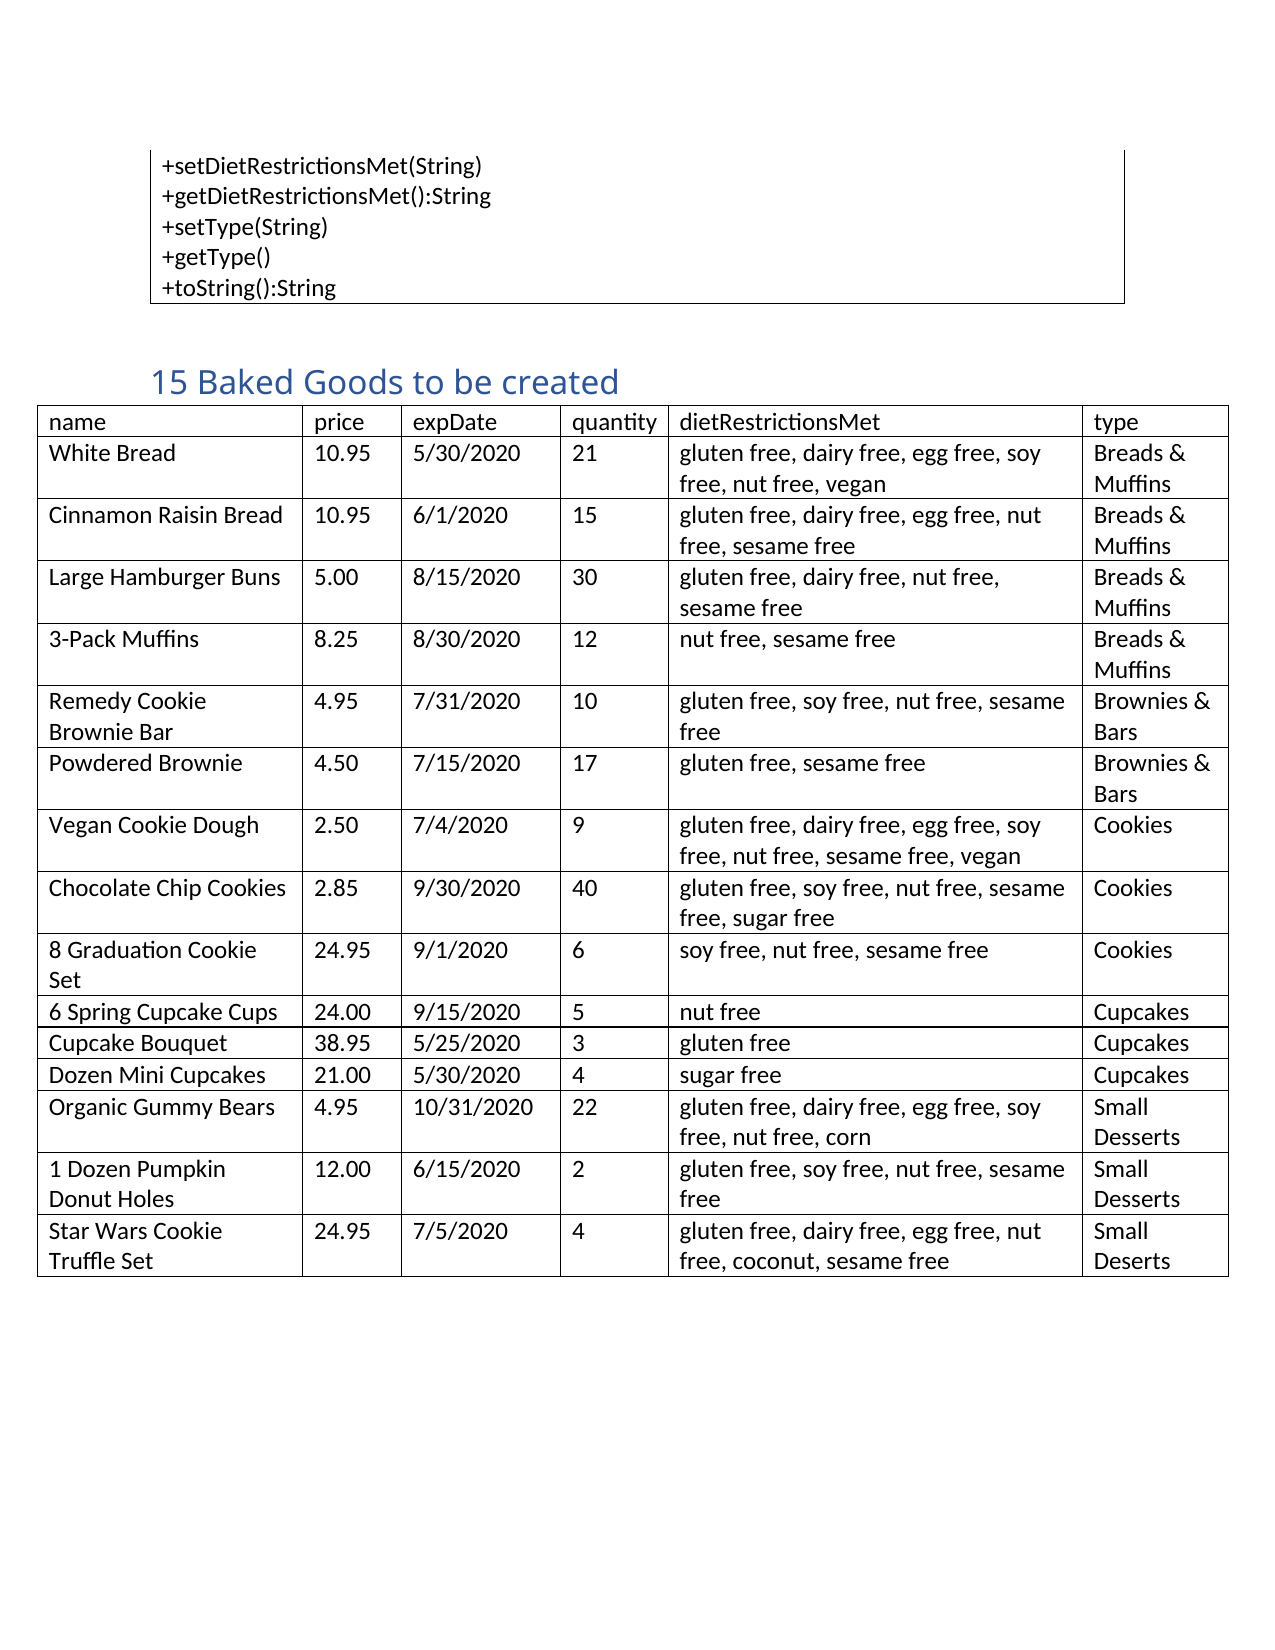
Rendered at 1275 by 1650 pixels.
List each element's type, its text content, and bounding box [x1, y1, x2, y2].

table_cell Brownies & Bars [1083, 686, 1228, 747]
table_cell 6/15/2020 [402, 1153, 560, 1214]
table_cell Brownies & Bars [1083, 748, 1228, 809]
table_header expDate [402, 406, 560, 436]
table_cell 1 Dozen Pumpkin Donut Holes [38, 1153, 302, 1214]
table_cell 4 [561, 1215, 668, 1276]
table_cell 3 [561, 1028, 668, 1058]
table_cell nut free [669, 996, 1082, 1026]
table_cell 5/30/2020 [402, 1059, 560, 1089]
table_cell 10 [561, 686, 668, 747]
table_cell gluten free, dairy free, egg free, nut free, coconut, sesame free [669, 1215, 1082, 1276]
table_cell 9/1/2020 [402, 934, 560, 995]
table_cell 30 [561, 561, 668, 622]
table_cell 15 [561, 499, 668, 560]
table_cell Remedy Cookie Brownie Bar [38, 686, 302, 747]
table_cell 21.00 [303, 1059, 401, 1089]
table_cell 2.85 [303, 872, 401, 933]
table_cell 8 Graduation Cookie Set [38, 934, 302, 995]
table_header dietRestrictionsMet [669, 406, 1082, 436]
table_cell gluten free, sesame free [669, 748, 1082, 809]
table_cell Dozen Mini Cupcakes [38, 1059, 302, 1089]
table_cell Powdered Brownie [38, 748, 302, 809]
table_cell Cinnamon Raisin Bread [38, 499, 302, 560]
table_cell +getQuantity():int +setDietRestrictionsMet(String) [151, 150, 1124, 181]
table_cell 4.95 [303, 1091, 401, 1152]
table_cell gluten free, dairy free, egg free, nut free, sesame free [669, 499, 1082, 560]
table_cell 7/15/2020 [402, 748, 560, 809]
table_cell Small Desserts [1083, 1153, 1228, 1214]
table_cell 10.95 [303, 499, 401, 560]
table_cell 21 [561, 437, 668, 498]
table_cell Breads & Muffins [1083, 624, 1228, 684]
table_cell 17 [561, 748, 668, 809]
subtitle 15 Baked Goods to be created [150, 359, 1125, 404]
table_cell 40 [561, 872, 668, 933]
table_cell gluten free, dairy free, egg free, soy free, nut free, sesame free, vegan [669, 810, 1082, 871]
table_cell Breads & Muffins [1083, 437, 1228, 498]
table_header name [38, 406, 302, 436]
table_cell Cookies [1083, 872, 1228, 933]
table_cell White Bread [38, 437, 302, 498]
table_cell gluten free [669, 1028, 1082, 1058]
table_cell Small Desserts [1083, 1091, 1228, 1152]
table_cell 4.50 [303, 748, 401, 809]
table_cell Star Wars Cookie Truffle Set [38, 1215, 302, 1276]
table_cell Cupcakes [1083, 996, 1228, 1026]
table_cell Organic Gummy Bears [38, 1091, 302, 1152]
table_cell gluten free, soy free, nut free, sesame free [669, 686, 1082, 747]
table_cell soy free, nut free, sesame free [669, 934, 1082, 995]
table_cell 4.95 [303, 686, 401, 747]
table_cell Vegan Cookie Dough [38, 810, 302, 871]
table_cell 12.00 [303, 1153, 401, 1214]
table_cell 9 [561, 810, 668, 871]
table_cell Small Deserts [1083, 1215, 1228, 1276]
table_cell Cookies [1083, 810, 1228, 871]
table_cell 5.00 [303, 561, 401, 622]
table_cell 24.95 [303, 934, 401, 995]
table_cell Cupcake Bouquet [38, 1028, 302, 1058]
table_cell gluten free, dairy free, egg free, soy free, nut free, corn [669, 1091, 1082, 1152]
table_header type [1083, 406, 1228, 436]
table_cell Breads & Muffins [1083, 561, 1228, 622]
table_cell 5/30/2020 [402, 437, 560, 498]
table_cell 2 [561, 1153, 668, 1214]
table_cell gluten free, dairy free, egg free, soy free, nut free, vegan [669, 437, 1082, 498]
table_cell 38.95 [303, 1028, 401, 1058]
table_cell 24.00 [303, 996, 401, 1026]
table_cell Cupcakes [1083, 1059, 1228, 1089]
table_cell 8.25 [303, 624, 401, 684]
table_cell 22 [561, 1091, 668, 1152]
table_cell 6 [561, 934, 668, 995]
table_cell 2.50 [303, 810, 401, 871]
table_cell 7/5/2020 [402, 1215, 560, 1276]
table_cell 5/25/2020 [402, 1028, 560, 1058]
table_cell 8/30/2020 [402, 624, 560, 684]
table_cell 9/30/2020 [402, 872, 560, 933]
table_cell 7/4/2020 [402, 810, 560, 871]
table_cell 8/15/2020 [402, 561, 560, 622]
table_cell 4 [561, 1059, 668, 1089]
table_header quantity [561, 406, 668, 436]
table_cell 5 [561, 996, 668, 1026]
table_cell Cookies [1083, 934, 1228, 995]
table_cell Breads & Muffins [1083, 499, 1228, 560]
table_cell Large Hamburger Buns [38, 561, 302, 622]
table_cell gluten free, dairy free, nut free, sesame free [669, 561, 1082, 622]
table_cell +getDietRestrictionsMet():String +setType(String) +getType() +toString():String [151, 181, 1124, 303]
table_cell 6 Spring Cupcake Cups [38, 996, 302, 1026]
table_cell gluten free, soy free, nut free, sesame free, sugar free [669, 872, 1082, 933]
table_cell 7/31/2020 [402, 686, 560, 747]
table_header price [303, 406, 401, 436]
table_cell 10/31/2020 [402, 1091, 560, 1152]
table_cell 9/15/2020 [402, 996, 560, 1026]
table_cell Cupcakes [1083, 1028, 1228, 1058]
table_cell 3-Pack Muffins [38, 624, 302, 684]
table_cell gluten free, soy free, nut free, sesame free [669, 1153, 1082, 1214]
table_cell 10.95 [303, 437, 401, 498]
table_cell 12 [561, 624, 668, 684]
table_cell 6/1/2020 [402, 499, 560, 560]
table_cell 24.95 [303, 1215, 401, 1276]
table_cell nut free, sesame free [669, 624, 1082, 684]
table_cell Chocolate Chip Cookies [38, 872, 302, 933]
table_cell sugar free [669, 1059, 1082, 1089]
